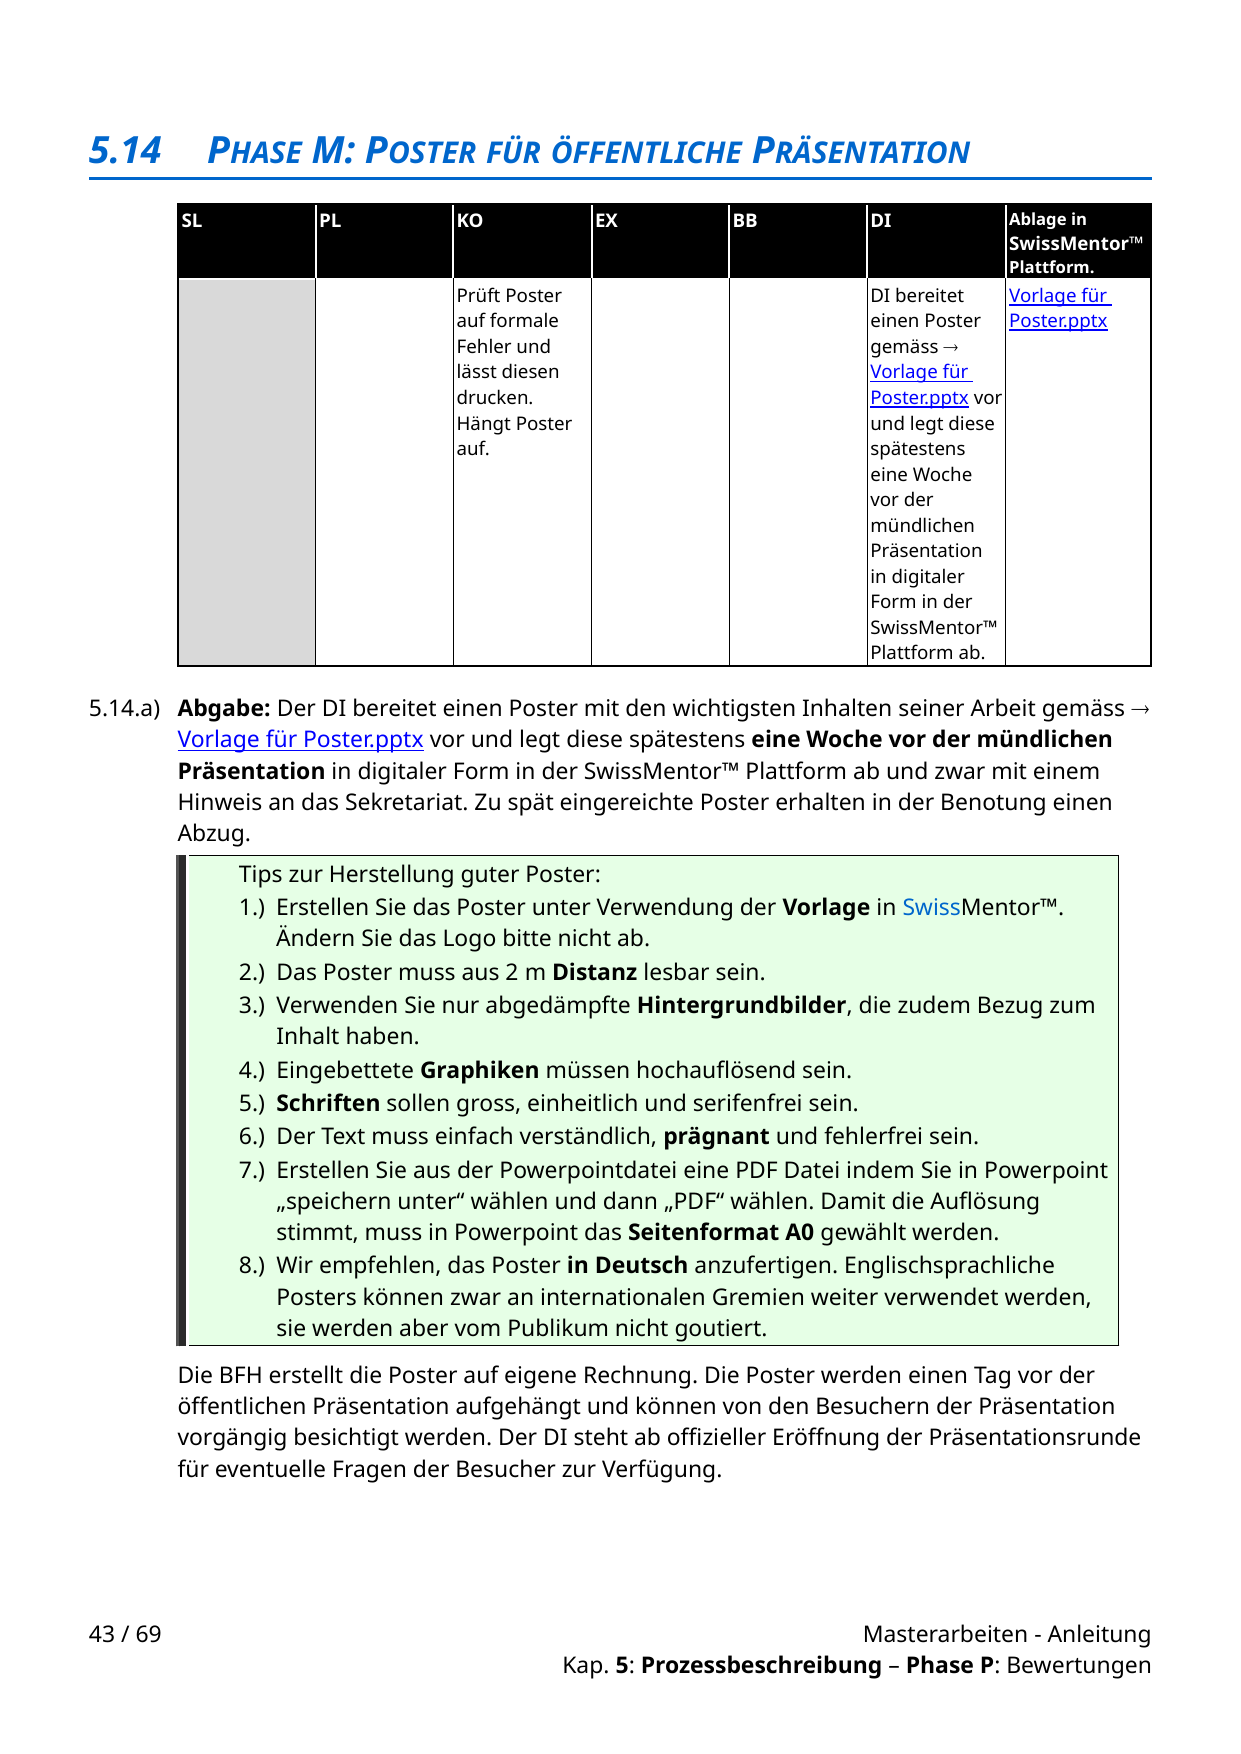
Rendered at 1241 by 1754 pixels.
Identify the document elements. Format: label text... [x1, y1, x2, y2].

list Der Text muss einfach verständlich, prägnant und fehlerfrei sein. [189, 1117, 1118, 1151]
table_cell [592, 280, 729, 665]
table_cell [179, 280, 315, 665]
table_header DI [868, 205, 1005, 278]
list Eingebettete Graphiken müssen hochauflösend sein. [189, 1051, 1118, 1084]
list Erstellen Sie das Poster unter Verwendung der Vorlage in SwissMentor™. Ändern Sie das Logo bitte nicht ab. [189, 888, 1118, 953]
table_header BB [730, 205, 866, 278]
text Tips zur Herstellung guter Poster: [189, 856, 1118, 888]
list Erstellen Sie aus der Powerpointdatei eine PDF Datei indem Sie in Powerpoint „speichern unter“ wählen und dann „PDF“ wählen. Damit die Auflösung stimmt, muss in Powerpoint das Seitenformat A0 gewählt werden. [189, 1151, 1118, 1246]
text Die BFH erstellt die Poster auf eigene Rechnung. Die Poster werden einen Tag vor der öffentlichen Präsentation aufgehängt und können von den Besuchern der Präsentation vorgängig besichtigt werden. Der DI steht ab offizieller Eröffnung der Präsentationsrunde für eventuelle Fragen der Besucher zur Verfügung. [177, 1359, 1152, 1484]
subtitle Phase M: Poster für öffentliche Präsentation [89, 124, 1152, 177]
table_cell Prüft Poster auf formale Fehler und lässt diesen drucken. Hängt Poster auf. [454, 280, 591, 665]
table_cell Vorlage für Poster.pptx [1006, 280, 1150, 665]
list Das Poster muss aus 2 m Distanz lesbar sein. [189, 953, 1118, 986]
table_cell [316, 280, 453, 665]
table_cell DI bereitet einen Poster gemäss Vorlage für Poster.pptx vor und legt diese spätestens eine Woche vor der mündlichen Präsentation in digitaler Form in der SwissMentor™ Plattform ab. [868, 280, 1005, 665]
table_header SL [179, 205, 315, 278]
table_header Ablage in SwissMentor™ Plattform. [1007, 205, 1150, 278]
list Schriften sollen gross, einheitlich und serifenfrei sein. [189, 1084, 1118, 1117]
table_header KO [454, 205, 591, 278]
list Wir empfehlen, das Poster in Deutsch anzufertigen. Englischsprachliche Posters können zwar an internationalen Gremien weiter verwendet werden, sie werden aber vom Publikum nicht goutiert. [189, 1246, 1118, 1345]
table_header EX [593, 205, 728, 278]
table_cell [730, 280, 867, 665]
list Verwenden Sie nur abgedämpfte Hintergrundbilder, die zudem Bezug zum Inhalt haben. [189, 986, 1118, 1051]
table_header PL [317, 205, 452, 278]
